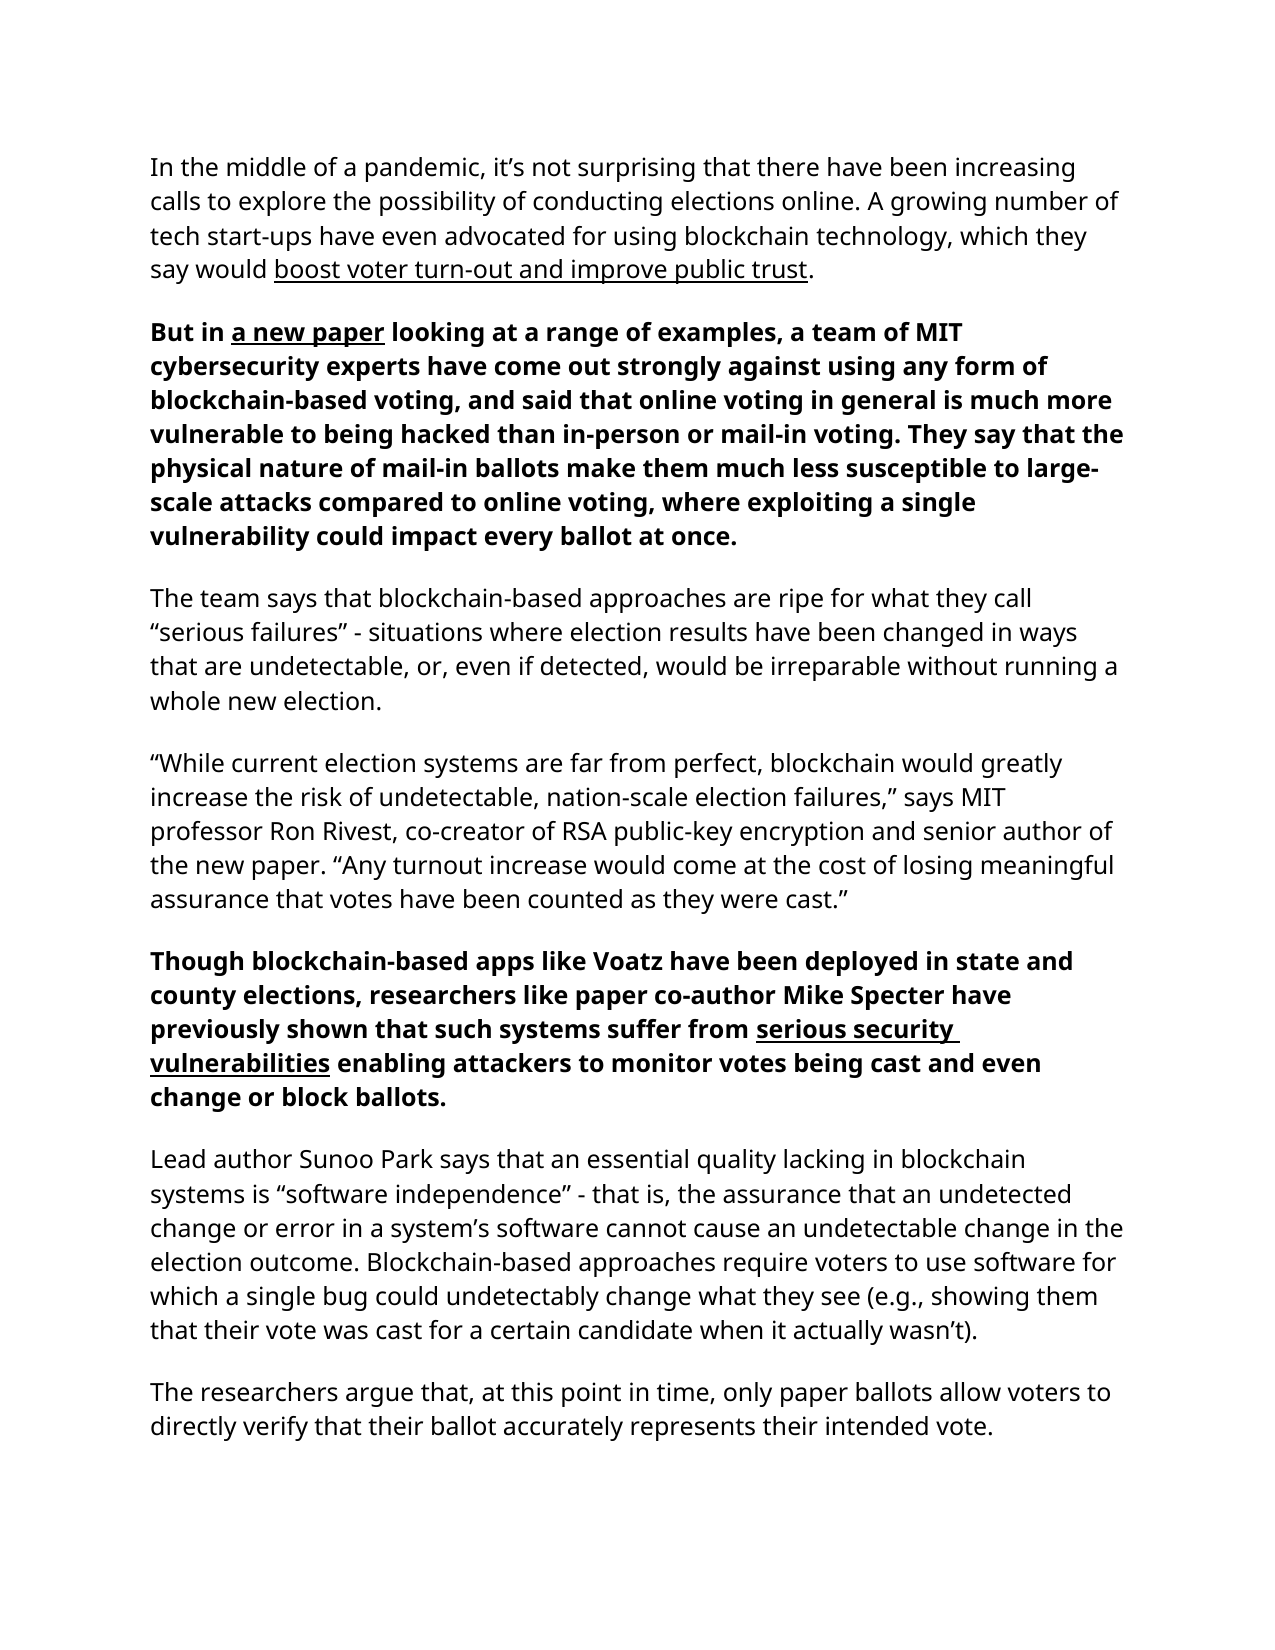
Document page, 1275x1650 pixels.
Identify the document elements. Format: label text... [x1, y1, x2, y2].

text Lead author Sunoo Park says that an essential quality lacking in blockchain systems is “software independence” - that is, the assurance that an undetected change or error in a system’s software cannot cause an undetectable change in the election outcome. Blockchain-based approaches require voters to use software for which a single bug could undetectably change what they see (e.g., showing them that their vote was cast for a certain candidate when it actually wasn’t). [150, 1142, 1125, 1347]
text The researchers argue that, at this point in time, only paper ballots allow voters to directly verify that their ballot accurately represents their intended vote. [150, 1375, 1125, 1443]
text The team says that blockchain-based approaches are ripe for what they call “serious failures” - situations where election results have been changed in ways that are undetectable, or, even if detected, would be irreparable without running a whole new election. [150, 581, 1125, 717]
text In the middle of a pandemic, it’s not surprising that there have been increasing calls to explore the possibility of conducting elections online. A growing number of tech start-ups have even advocated for using blockchain technology, which they say would boost voter turn-out and improve public trust. [150, 150, 1125, 286]
text “While current election systems are far from perfect, blockchain would greatly increase the risk of undetectable, nation-scale election failures,” says MIT professor Ron Rivest, co-creator of RSA public-key encryption and senior author of the new paper. “Any turnout increase would come at the cost of losing meaningful assurance that votes have been counted as they were cast.” [150, 745, 1125, 916]
text Though blockchain-based apps like Voatz have been deployed in state and county elections, researchers like paper co-author Mike Specter have previously shown that such systems suffer from serious security vulnerabilities enabling attackers to monitor votes being cast and even change or block ballots. [150, 944, 1125, 1114]
text But in a new paper looking at a range of examples, a team of MIT cybersecurity experts have come out strongly against using any form of blockchain-based voting, and said that online voting in general is much more vulnerable to being hacked than in-person or mail-in voting. They say that the physical nature of mail-in ballots make them much less susceptible to large-scale attacks compared to online voting, where exploiting a single vulnerability could impact every ballot at once. [150, 314, 1125, 553]
